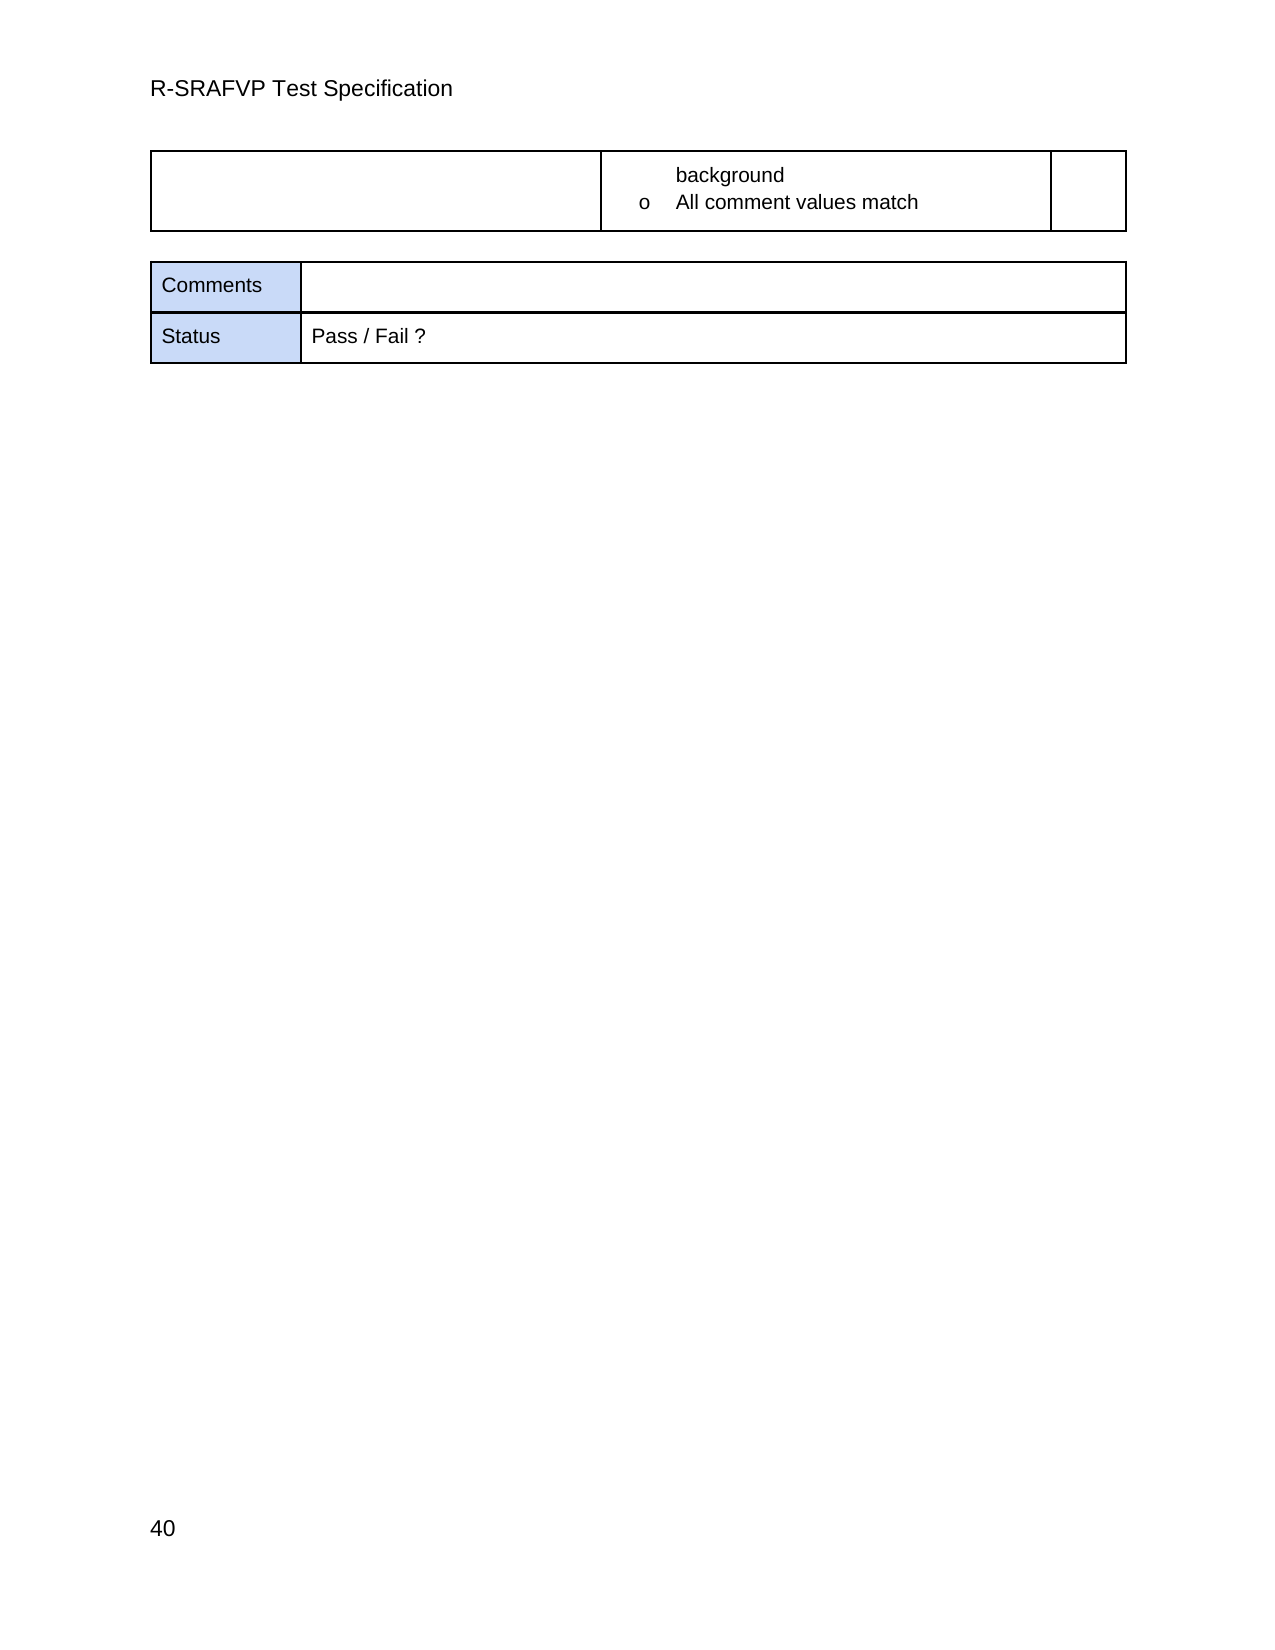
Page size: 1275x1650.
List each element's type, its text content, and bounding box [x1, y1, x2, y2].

table_cell Pass / Fail ? [302, 314, 1125, 362]
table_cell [602, 152, 1050, 230]
table_cell [1052, 152, 1125, 230]
table_cell Status [152, 314, 300, 362]
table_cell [152, 152, 600, 230]
table_header [302, 263, 1125, 311]
table_header Comments [152, 263, 300, 311]
